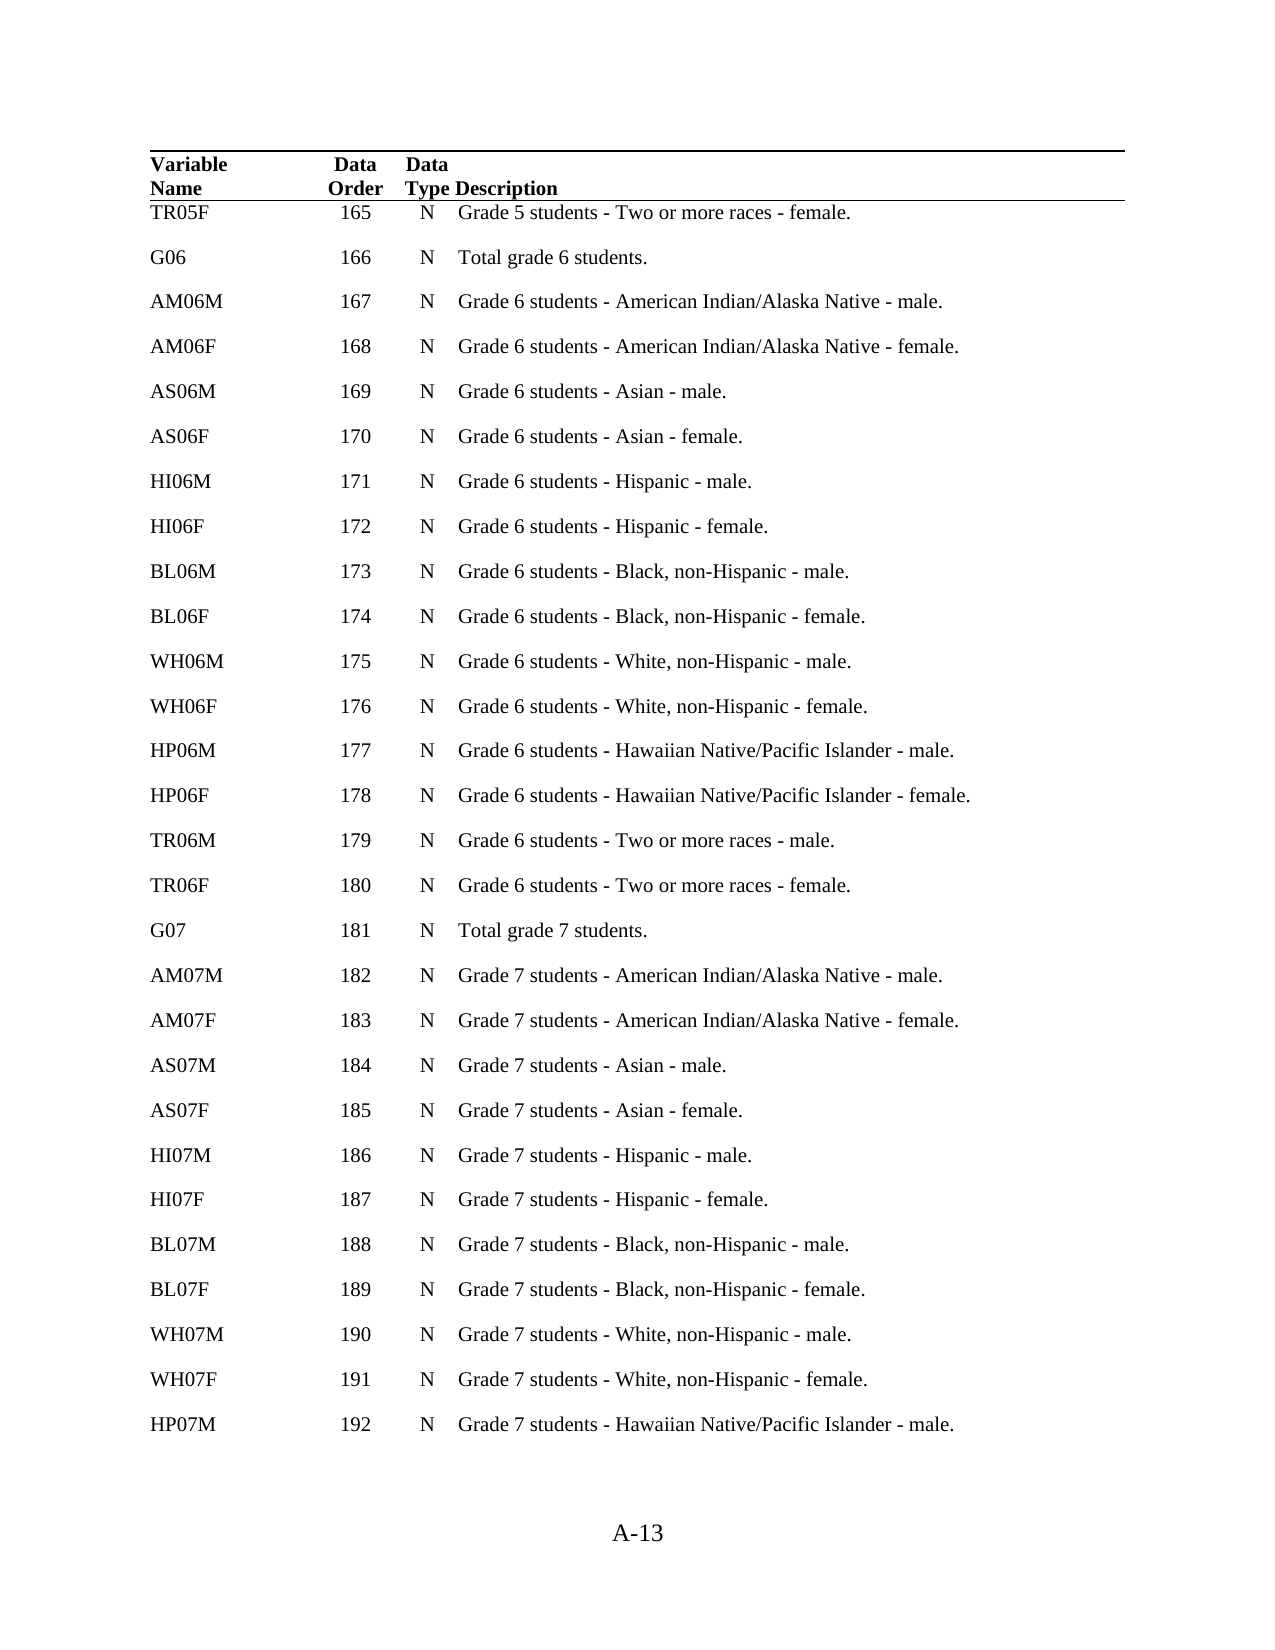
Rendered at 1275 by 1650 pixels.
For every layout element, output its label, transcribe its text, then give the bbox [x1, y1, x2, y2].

table_cell 170 [311, 424, 399, 469]
table_cell 169 [311, 379, 399, 424]
table_cell Grade 6 students - American Indian/Alaska Native - male. [455, 290, 1125, 334]
table_cell N [399, 469, 455, 514]
table_cell 186 [311, 1143, 399, 1187]
table_cell HI07M [150, 1143, 311, 1187]
table_cell 165 [311, 201, 399, 244]
table_cell N [399, 514, 455, 559]
table_cell 191 [311, 1367, 399, 1412]
table_cell Grade 6 students - Hawaiian Native/Pacific Islander - male. [455, 739, 1125, 783]
table_cell G07 [150, 918, 311, 963]
table_cell 172 [311, 514, 399, 559]
table_cell AM07M [150, 963, 311, 1008]
table_cell 173 [311, 559, 399, 604]
table_cell N [399, 1367, 455, 1412]
table_cell 185 [311, 1098, 399, 1142]
table_cell BL07M [150, 1232, 311, 1277]
table_cell Grade 6 students - Asian - female. [455, 424, 1125, 469]
table_cell TR06M [150, 828, 311, 873]
table_cell N [399, 1008, 455, 1053]
table_cell 181 [311, 918, 399, 963]
table_cell AM06F [150, 334, 311, 379]
table_cell HI06F [150, 514, 311, 559]
table_cell Name [150, 176, 311, 200]
table_cell N [399, 290, 455, 334]
table_cell AS07M [150, 1053, 311, 1098]
table_cell N [399, 604, 455, 649]
table_cell N [399, 334, 455, 379]
table_cell N [399, 1322, 455, 1367]
table_cell N [399, 783, 455, 828]
table_cell N [399, 1053, 455, 1098]
table_cell Type [399, 176, 455, 200]
table_cell 176 [311, 694, 399, 738]
table_cell N [399, 1188, 455, 1232]
table_cell 192 [311, 1412, 399, 1457]
table_cell TR06F [150, 873, 311, 918]
table_cell N [399, 1412, 455, 1457]
table_cell Grade 6 students - Black, non-Hispanic - male. [455, 559, 1125, 604]
table_cell BL07F [150, 1277, 311, 1322]
table_cell 166 [311, 245, 399, 289]
table_cell Grade 6 students - Hispanic - male. [455, 469, 1125, 514]
table_cell Grade 6 students - Two or more races - male. [455, 828, 1125, 873]
table_cell Grade 7 students - Black, non-Hispanic - male. [455, 1232, 1125, 1277]
table_cell Grade 6 students - American Indian/Alaska Native - female. [455, 334, 1125, 379]
table_cell 178 [311, 783, 399, 828]
table_cell Grade 7 students - American Indian/Alaska Native - male. [455, 963, 1125, 1008]
table_cell AS06M [150, 379, 311, 424]
table_cell 182 [311, 963, 399, 1008]
table_cell Grade 7 students - White, non-Hispanic - male. [455, 1322, 1125, 1367]
table_header Data [311, 152, 399, 176]
table_cell Grade 7 students - Hispanic - male. [455, 1143, 1125, 1187]
table_cell N [399, 694, 455, 738]
table_cell 188 [311, 1232, 399, 1277]
table_cell 177 [311, 739, 399, 783]
table_cell Total grade 7 students. [455, 918, 1125, 963]
table_cell Grade 5 students - Two or more races - female. [455, 201, 1125, 244]
table_cell Grade 7 students - Asian - male. [455, 1053, 1125, 1098]
table_cell AM06M [150, 290, 311, 334]
table_header [455, 152, 1125, 176]
table_cell 167 [311, 290, 399, 334]
table_cell AS07F [150, 1098, 311, 1142]
table_cell N [399, 379, 455, 424]
table_cell 179 [311, 828, 399, 873]
table_cell WH07F [150, 1367, 311, 1412]
table_cell Grade 6 students - Hispanic - female. [455, 514, 1125, 559]
table_cell WH07M [150, 1322, 311, 1367]
table_cell 168 [311, 334, 399, 379]
table_cell Grade 6 students - White, non-Hispanic - male. [455, 649, 1125, 693]
table_cell WH06M [150, 649, 311, 693]
table_cell Grade 7 students - Black, non-Hispanic - female. [455, 1277, 1125, 1322]
table_cell N [399, 873, 455, 918]
table_cell Grade 7 students - Hawaiian Native/Pacific Islander - male. [455, 1412, 1125, 1457]
table_cell TR05F [150, 201, 311, 244]
table_cell Grade 6 students - Two or more races - female. [455, 873, 1125, 918]
table_cell WH06F [150, 694, 311, 738]
table_cell 187 [311, 1188, 399, 1232]
table_cell 183 [311, 1008, 399, 1053]
table_cell Grade 7 students - American Indian/Alaska Native - female. [455, 1008, 1125, 1053]
table_cell Description [455, 176, 1125, 200]
table_cell HI07F [150, 1188, 311, 1232]
table_cell Grade 7 students - Asian - female. [455, 1098, 1125, 1142]
table_header Data [399, 152, 455, 176]
table_cell Grade 7 students - Hispanic - female. [455, 1188, 1125, 1232]
table_cell Grade 6 students - Asian - male. [455, 379, 1125, 424]
table_cell HP06M [150, 739, 311, 783]
table_cell N [399, 963, 455, 1008]
table_cell HP06F [150, 783, 311, 828]
table_cell 184 [311, 1053, 399, 1098]
table_cell 189 [311, 1277, 399, 1322]
table_cell Order [311, 176, 399, 200]
table_cell Grade 6 students - White, non-Hispanic - female. [455, 694, 1125, 738]
table_cell N [399, 245, 455, 289]
table_cell Grade 6 students - Black, non-Hispanic - female. [455, 604, 1125, 649]
table_cell 174 [311, 604, 399, 649]
table_cell BL06M [150, 559, 311, 604]
table_cell N [399, 201, 455, 244]
table_cell N [399, 1143, 455, 1187]
table_cell AS06F [150, 424, 311, 469]
table_cell N [399, 1232, 455, 1277]
table_cell N [399, 828, 455, 873]
table_cell 171 [311, 469, 399, 514]
table_cell N [399, 1277, 455, 1322]
table_cell BL06F [150, 604, 311, 649]
table_cell N [399, 739, 455, 783]
table_cell 190 [311, 1322, 399, 1367]
table_cell Total grade 6 students. [455, 245, 1125, 289]
table_header Variable [150, 152, 311, 176]
table_cell 180 [311, 873, 399, 918]
table_cell G06 [150, 245, 311, 289]
table_cell N [399, 424, 455, 469]
table_cell 175 [311, 649, 399, 693]
table_cell HP07M [150, 1412, 311, 1457]
table_cell Grade 7 students - White, non-Hispanic - female. [455, 1367, 1125, 1412]
table_cell N [399, 918, 455, 963]
table_cell HI06M [150, 469, 311, 514]
table_cell AM07F [150, 1008, 311, 1053]
table_cell N [399, 1098, 455, 1142]
table_cell N [399, 559, 455, 604]
table_cell N [399, 649, 455, 693]
table_cell Grade 6 students - Hawaiian Native/Pacific Islander - female. [455, 783, 1125, 828]
